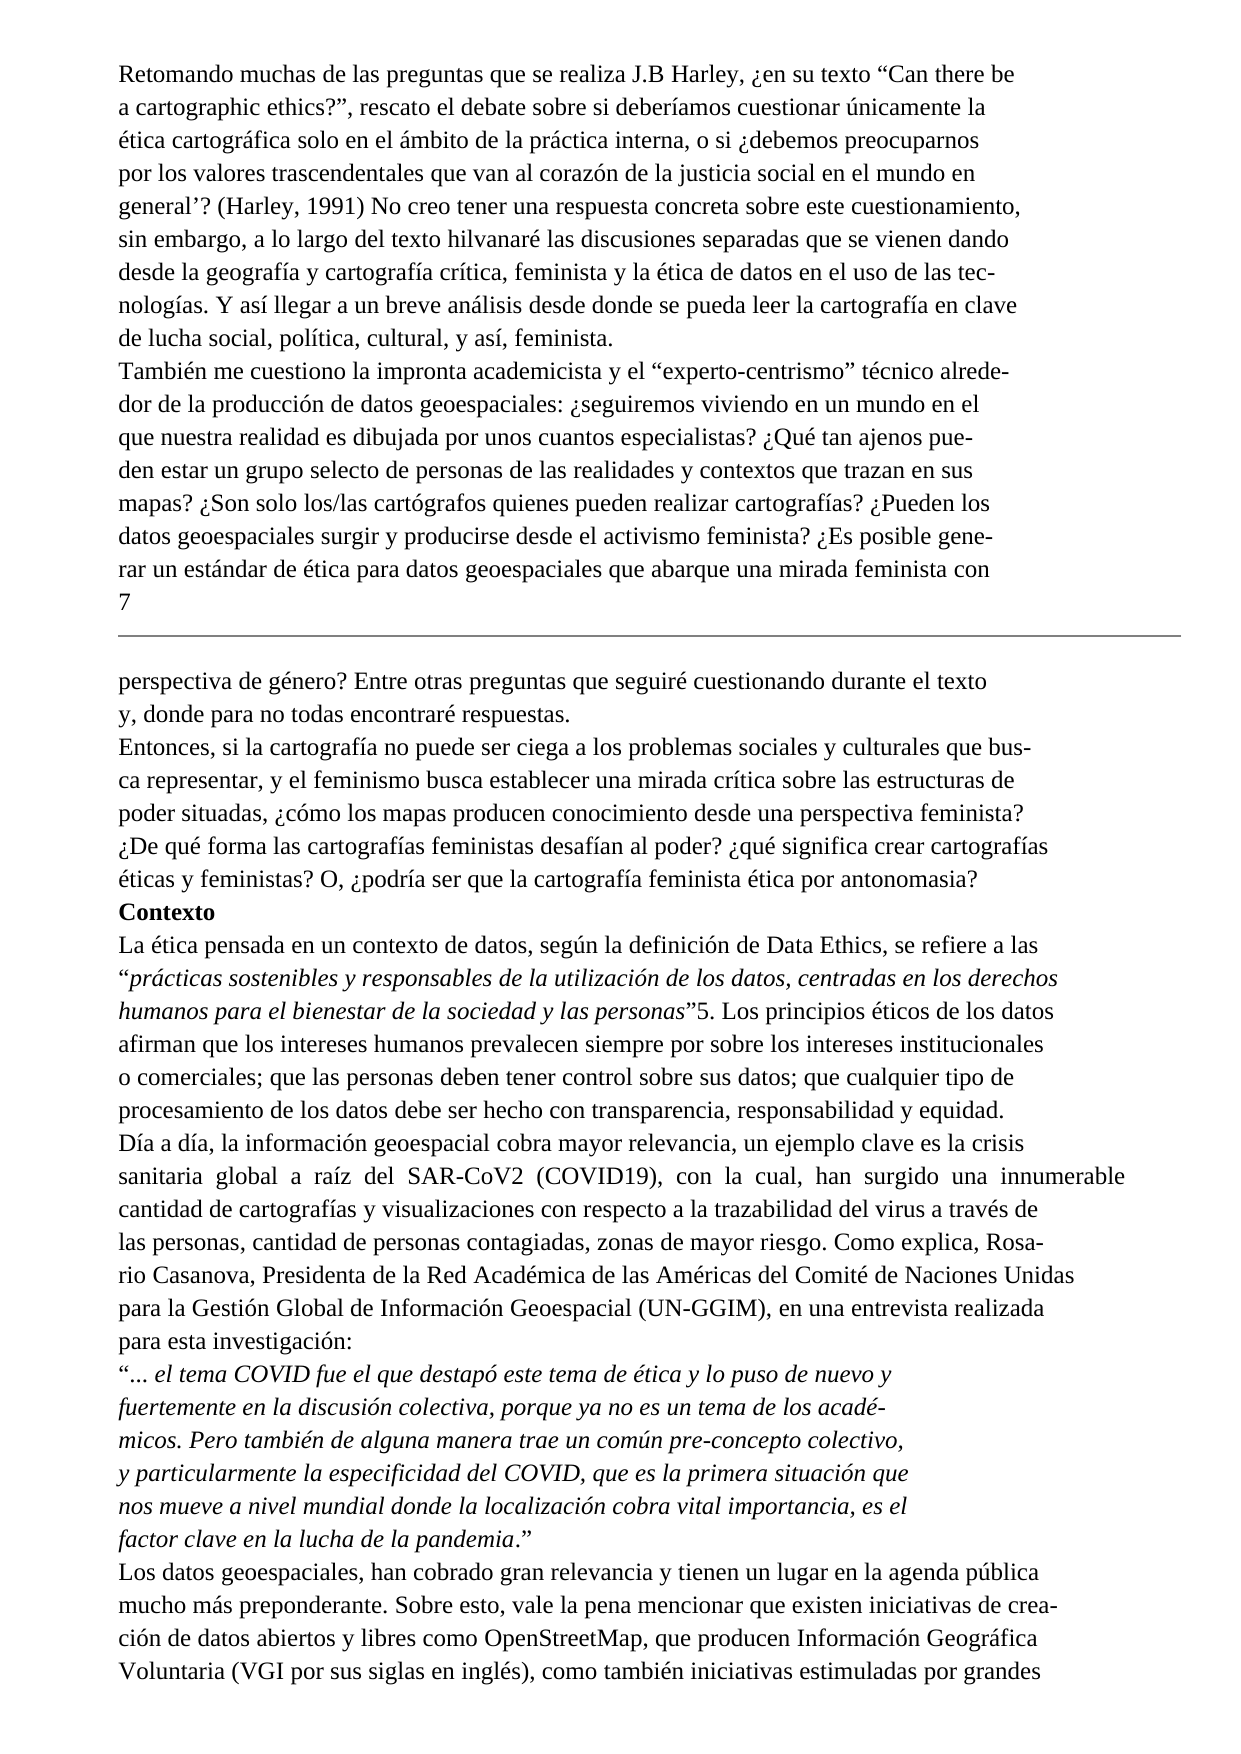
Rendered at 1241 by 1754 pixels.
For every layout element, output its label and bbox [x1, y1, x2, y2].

text [118, 59, 1181, 616]
text [118, 666, 1181, 1685]
